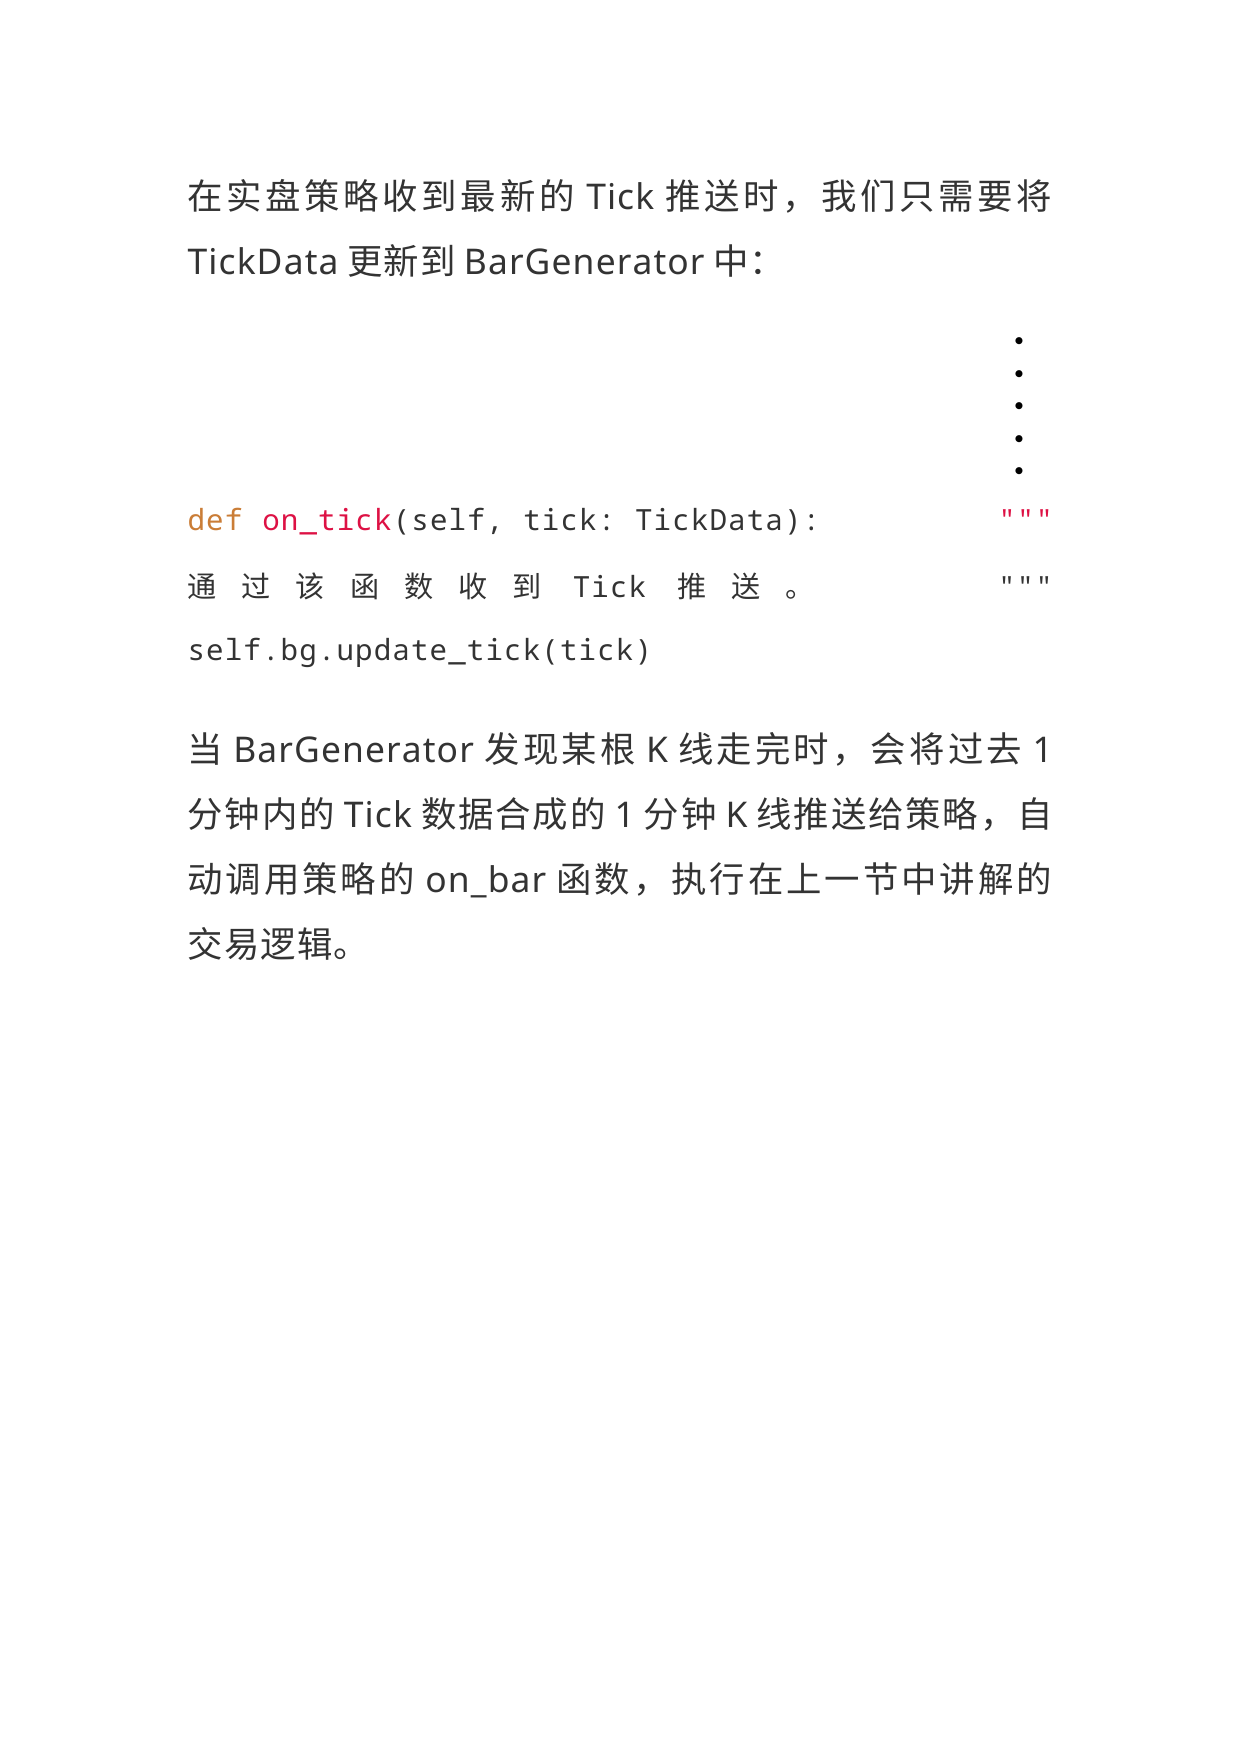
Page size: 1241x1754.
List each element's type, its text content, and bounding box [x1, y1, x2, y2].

text 当BarGenerator发现某根K线走完时，会将过去1分钟内的Tick数据合成的1分钟K线推送给策略，自动调用策略的on_bar函数，执行在上一节中讲解的交易逻辑。 [187, 714, 1053, 974]
text 在实盘策略收到最新的Tick推送时，我们只需要将TickData更新到BarGenerator中： [187, 162, 1053, 292]
text def on_tick(self, tick: TickData): """ 通过该函数收到Tick推送。 """ self.bg.update_tick(tick) [187, 487, 1053, 682]
